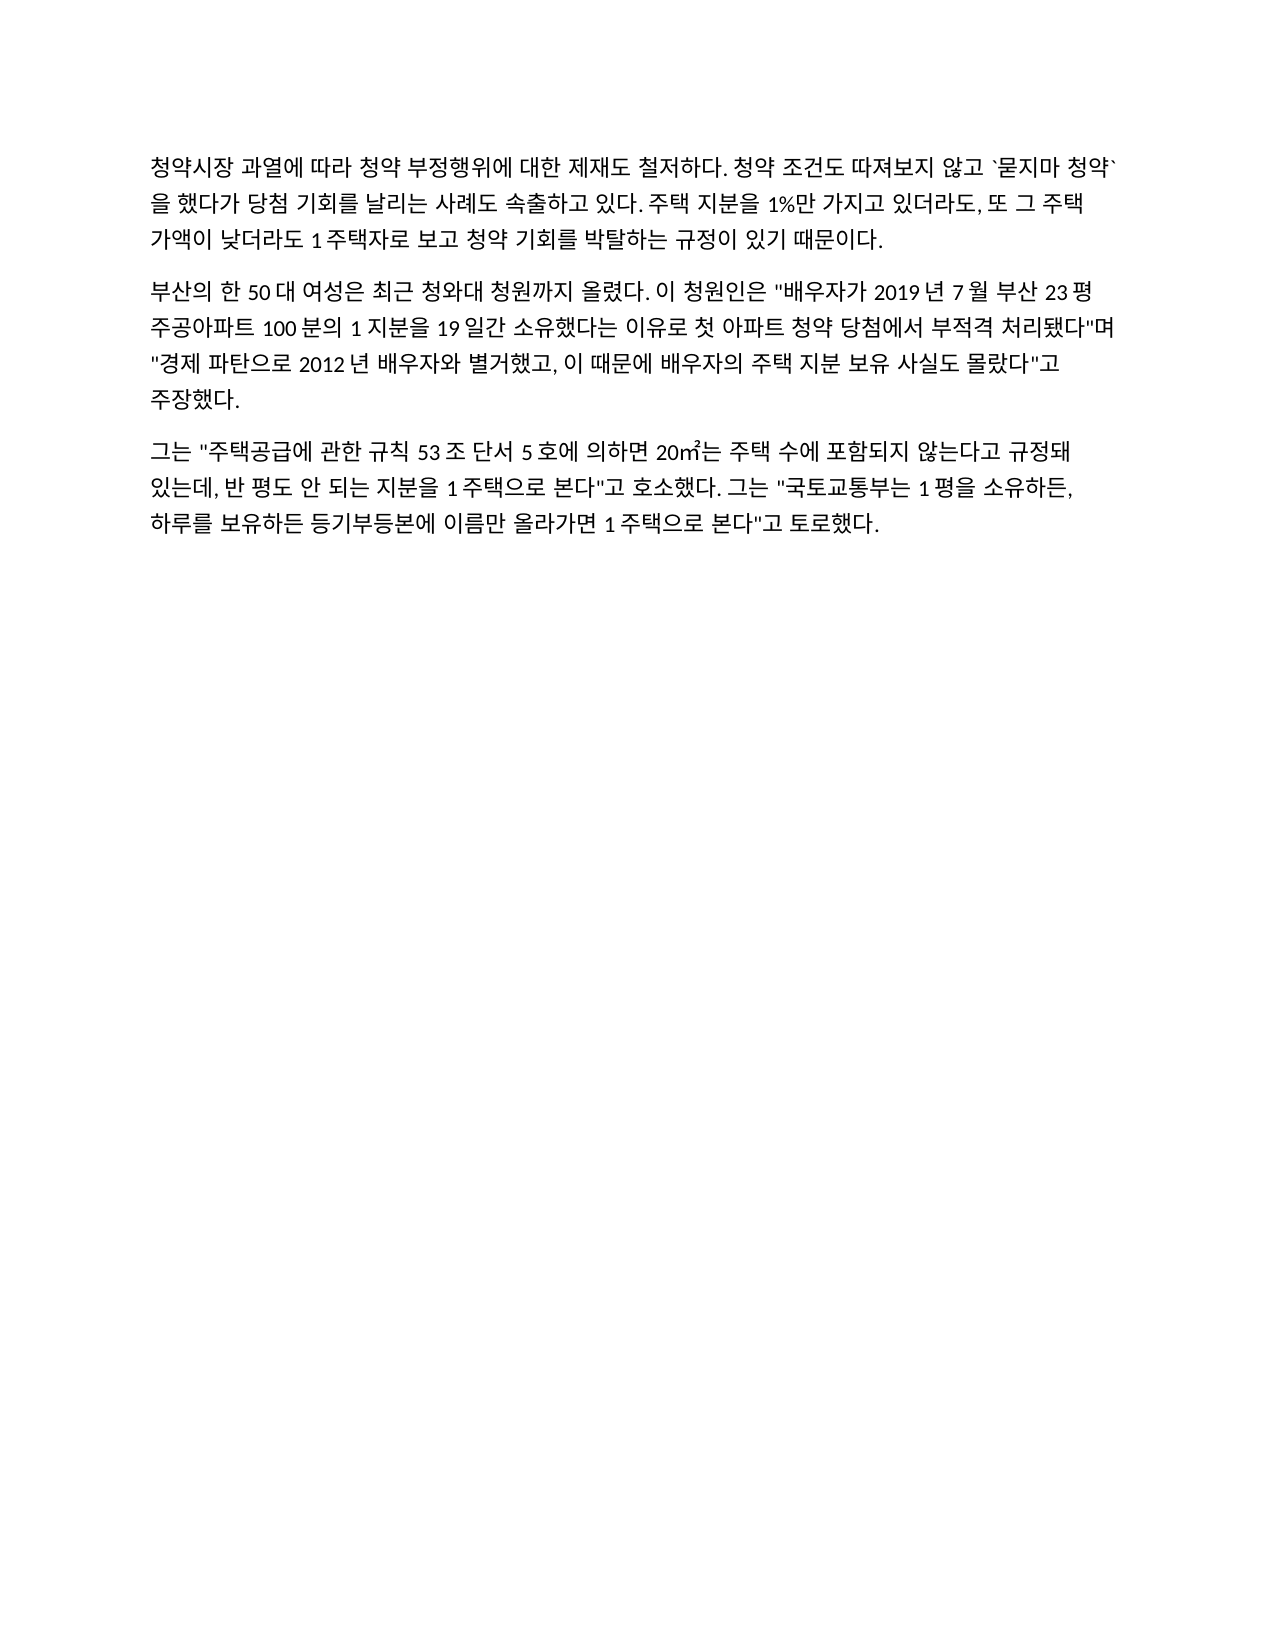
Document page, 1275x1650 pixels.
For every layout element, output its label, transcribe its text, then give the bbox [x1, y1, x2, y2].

text 그는 "주택공급에 관한 규칙 53조 단서 5호에 의하면 20㎡는 주택 수에 포함되지 않는다고 규정돼 있는데, 반 평도 안 되는 지분을 1주택으로 본다"고 호소했다. 그는 "국토교통부는 1평을 소유하든, 하루를 보유하든 등기부등본에 이름만 올라가면 1주택으로 본다"고 토로했다. [150, 434, 1125, 539]
text 청약시장 과열에 따라 청약 부정행위에 대한 제재도 철저하다. 청약 조건도 따져보지 않고 `묻지마 청약`을 했다가 당첨 기회를 날리는 사례도 속출하고 있다. 주택 지분을 1%만 가지고 있더라도, 또 그 주택 가액이 낮더라도 1주택자로 보고 청약 기회를 박탈하는 규정이 있기 때문이다. [150, 150, 1125, 255]
text 부산의 한 50대 여성은 최근 청와대 청원까지 올렸다. 이 청원인은 "배우자가 2019년 7월 부산 23평 주공아파트 100분의 1 지분을 19일간 소유했다는 이유로 첫 아파트 청약 당첨에서 부적격 처리됐다"며 "경제 파탄으로 2012년 배우자와 별거했고, 이 때문에 배우자의 주택 지분 보유 사실도 몰랐다"고 주장했다. [150, 274, 1125, 415]
